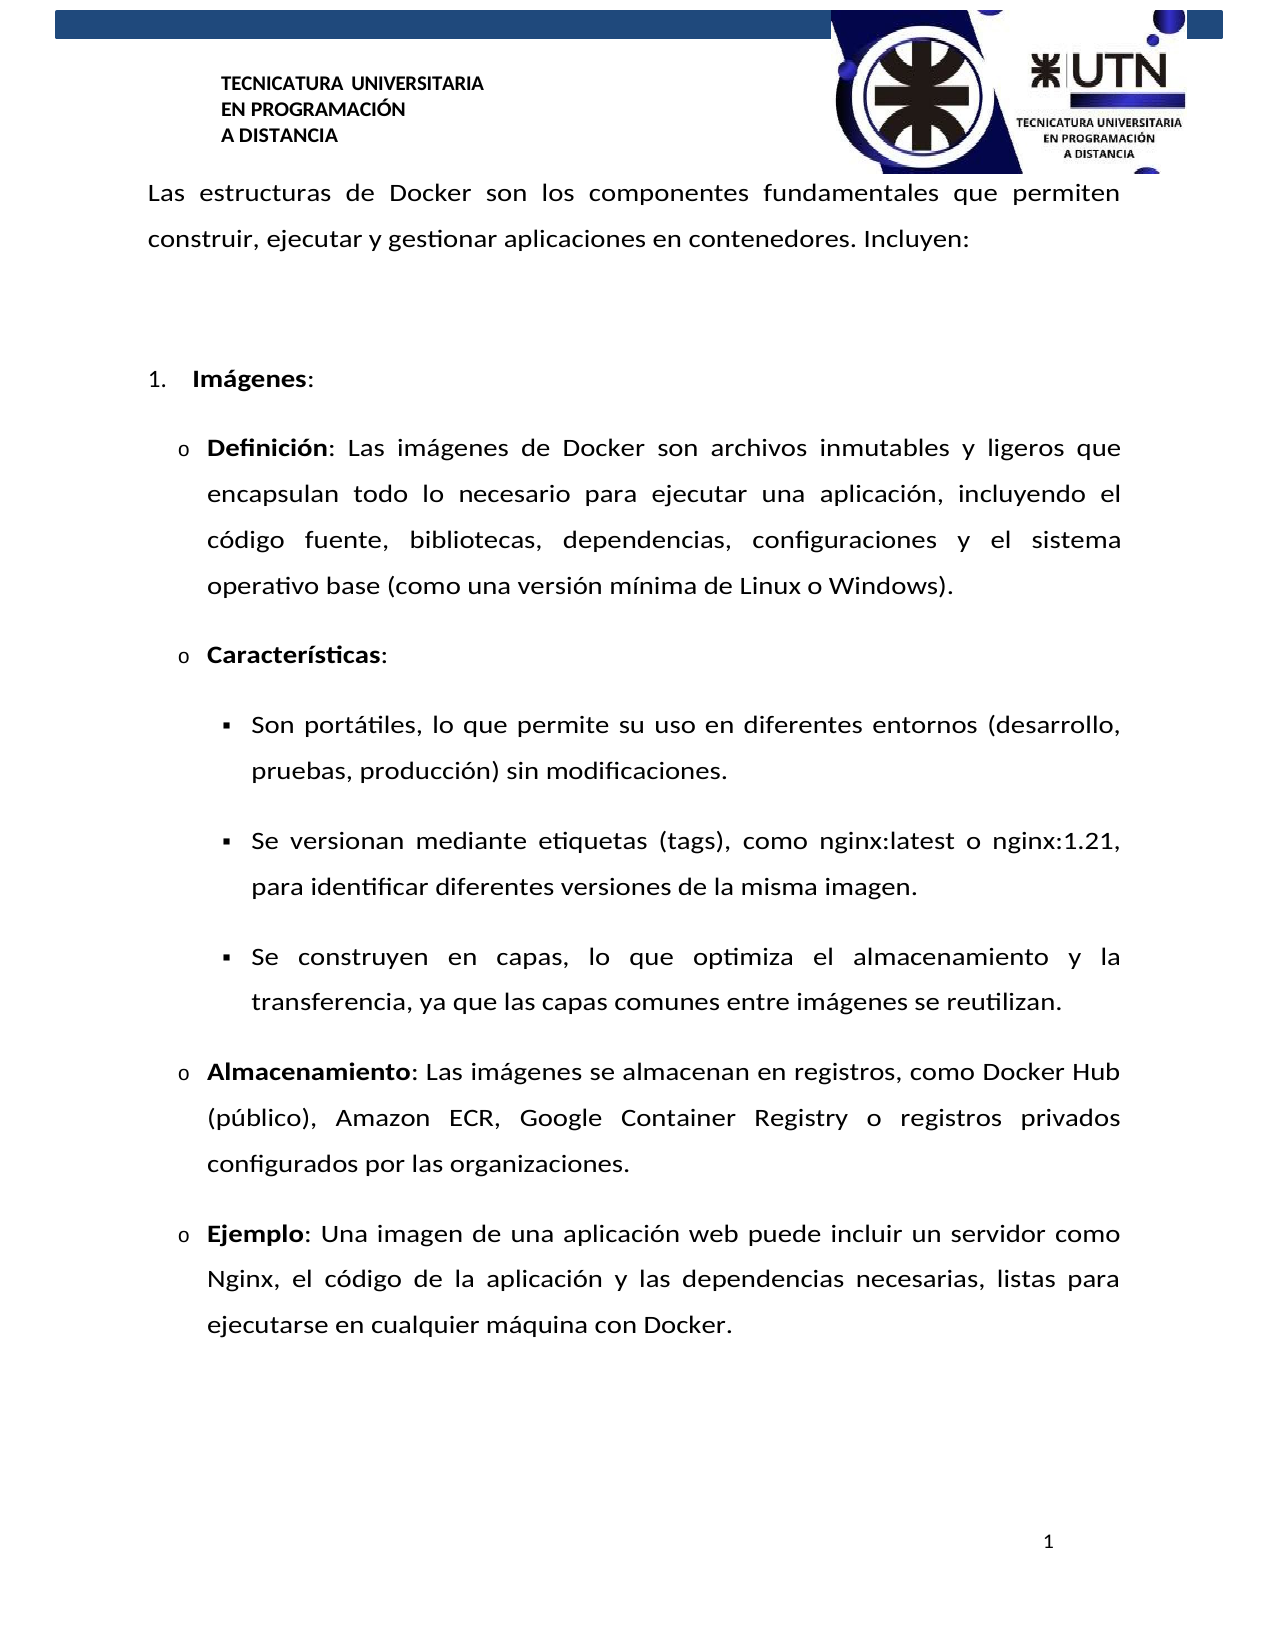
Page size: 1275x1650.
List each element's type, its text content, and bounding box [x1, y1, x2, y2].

text Las estructuras de Docker son los componentes fundamentales que permiten construir, ejecutar y gestionar aplicaciones en contenedores. Incluyen: [148, 177, 1122, 253]
picture [831, 10, 1187, 174]
list Se versionan mediante etiquetas (tags), como nginx:latest o nginx:1.21, para identificar diferentes versiones de la misma imagen. [222, 825, 1122, 901]
list Se construyen en capas, lo que optimiza el almacenamiento y la transferencia, ya que las capas comunes entre imágenes se reutilizan. [222, 941, 1122, 1017]
list Son portátiles, lo que permite su uso en diferentes entornos (desarrollo, pruebas, producción) sin modificaciones. [222, 709, 1122, 786]
list Características: [177, 640, 1122, 670]
list Definición: Las imágenes de Docker son archivos inmutables y ligeros que encapsulan todo lo necesario para ejecutar una aplicación, incluyendo el código fuente, bibliotecas, dependencias, configuraciones y el sistema operativo base (como una versión mínima de Linux o Windows). [177, 433, 1122, 600]
list Ejemplo: Una imagen de una aplicación web puede incluir un servidor como Nginx, el código de la aplicación y las dependencias necesarias, listas para ejecutarse en cualquier máquina con Docker. [177, 1218, 1122, 1340]
list Almacenamiento: Las imágenes se almacenan en registros, como Docker Hub (público), Amazon ECR, Google Container Registry o registros privados configurados por las organizaciones. [177, 1056, 1122, 1178]
list Imágenes: [148, 363, 1122, 393]
